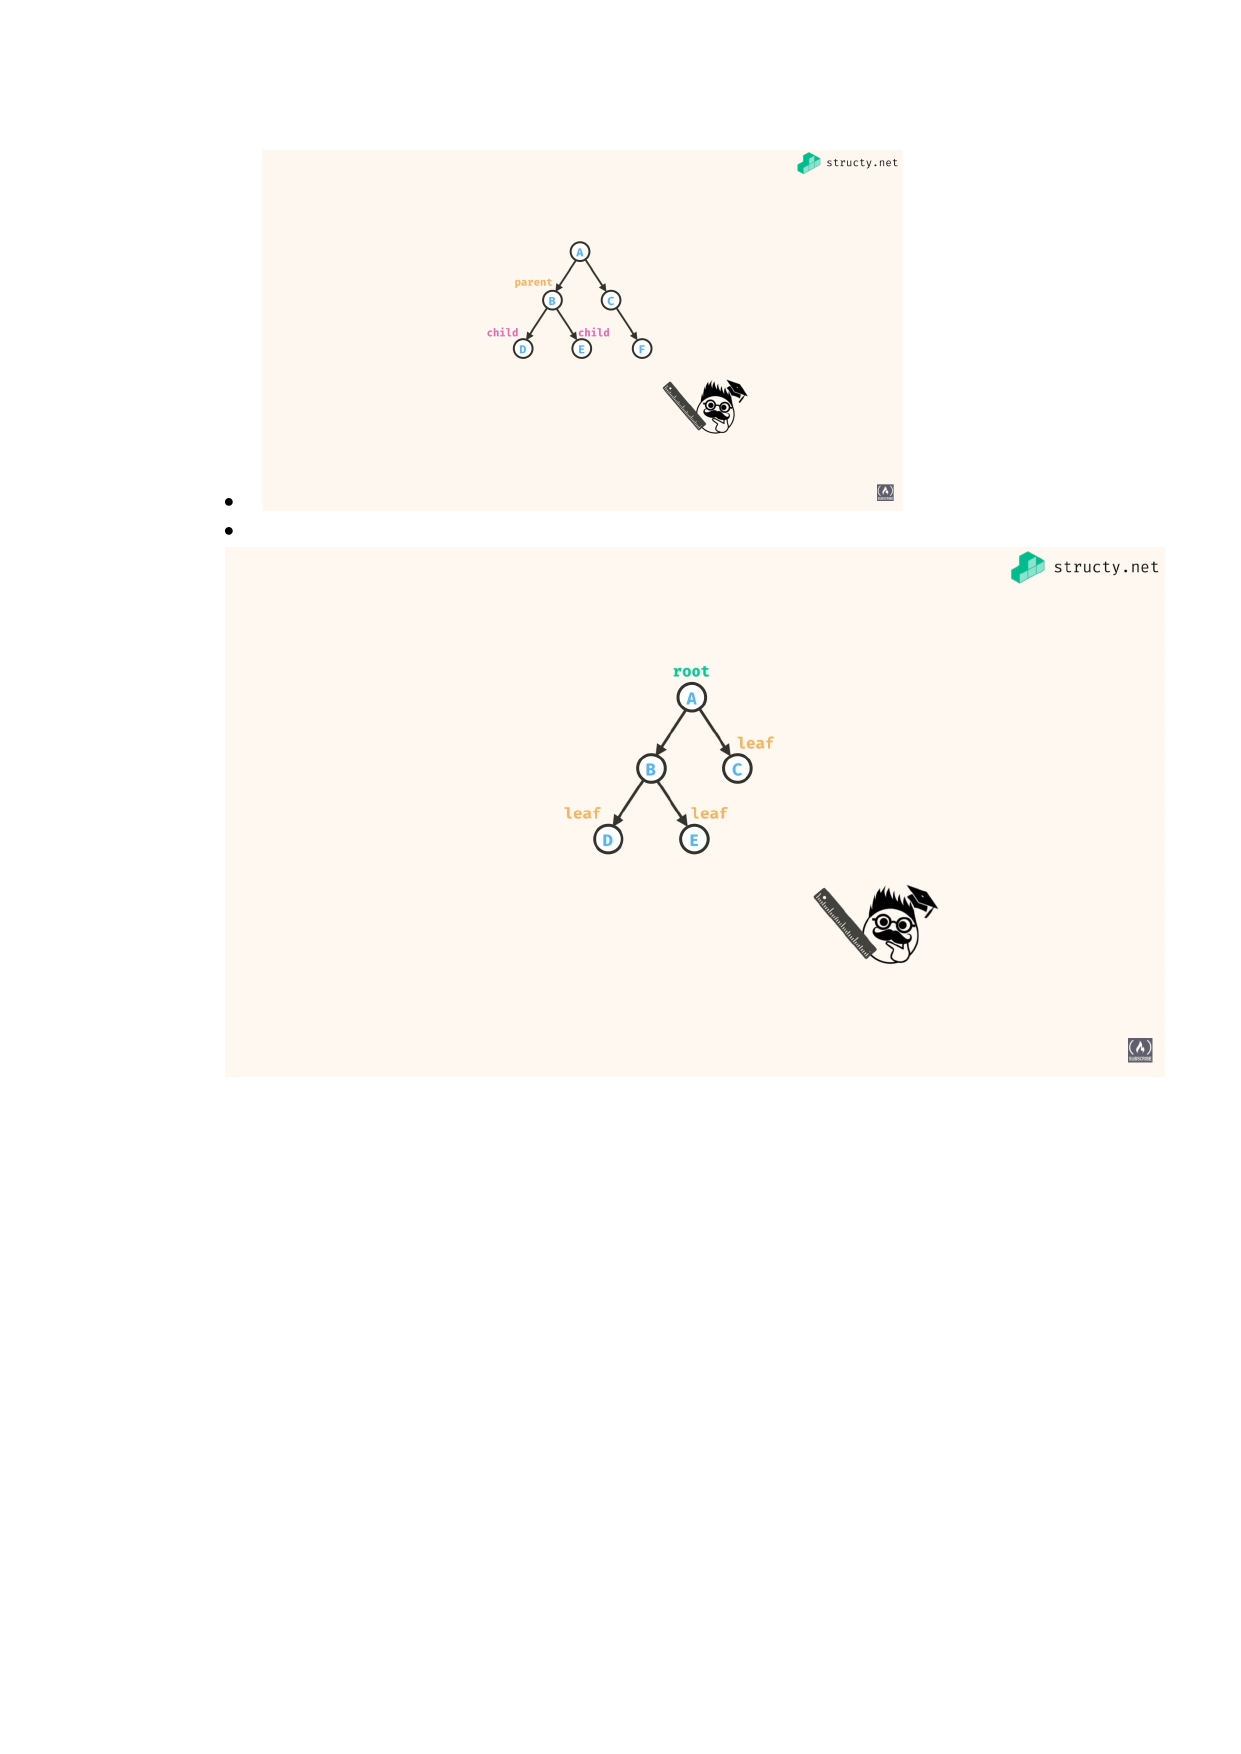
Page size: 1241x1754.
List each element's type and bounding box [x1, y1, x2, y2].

picture [225, 547, 1166, 1077]
picture [262, 150, 903, 511]
